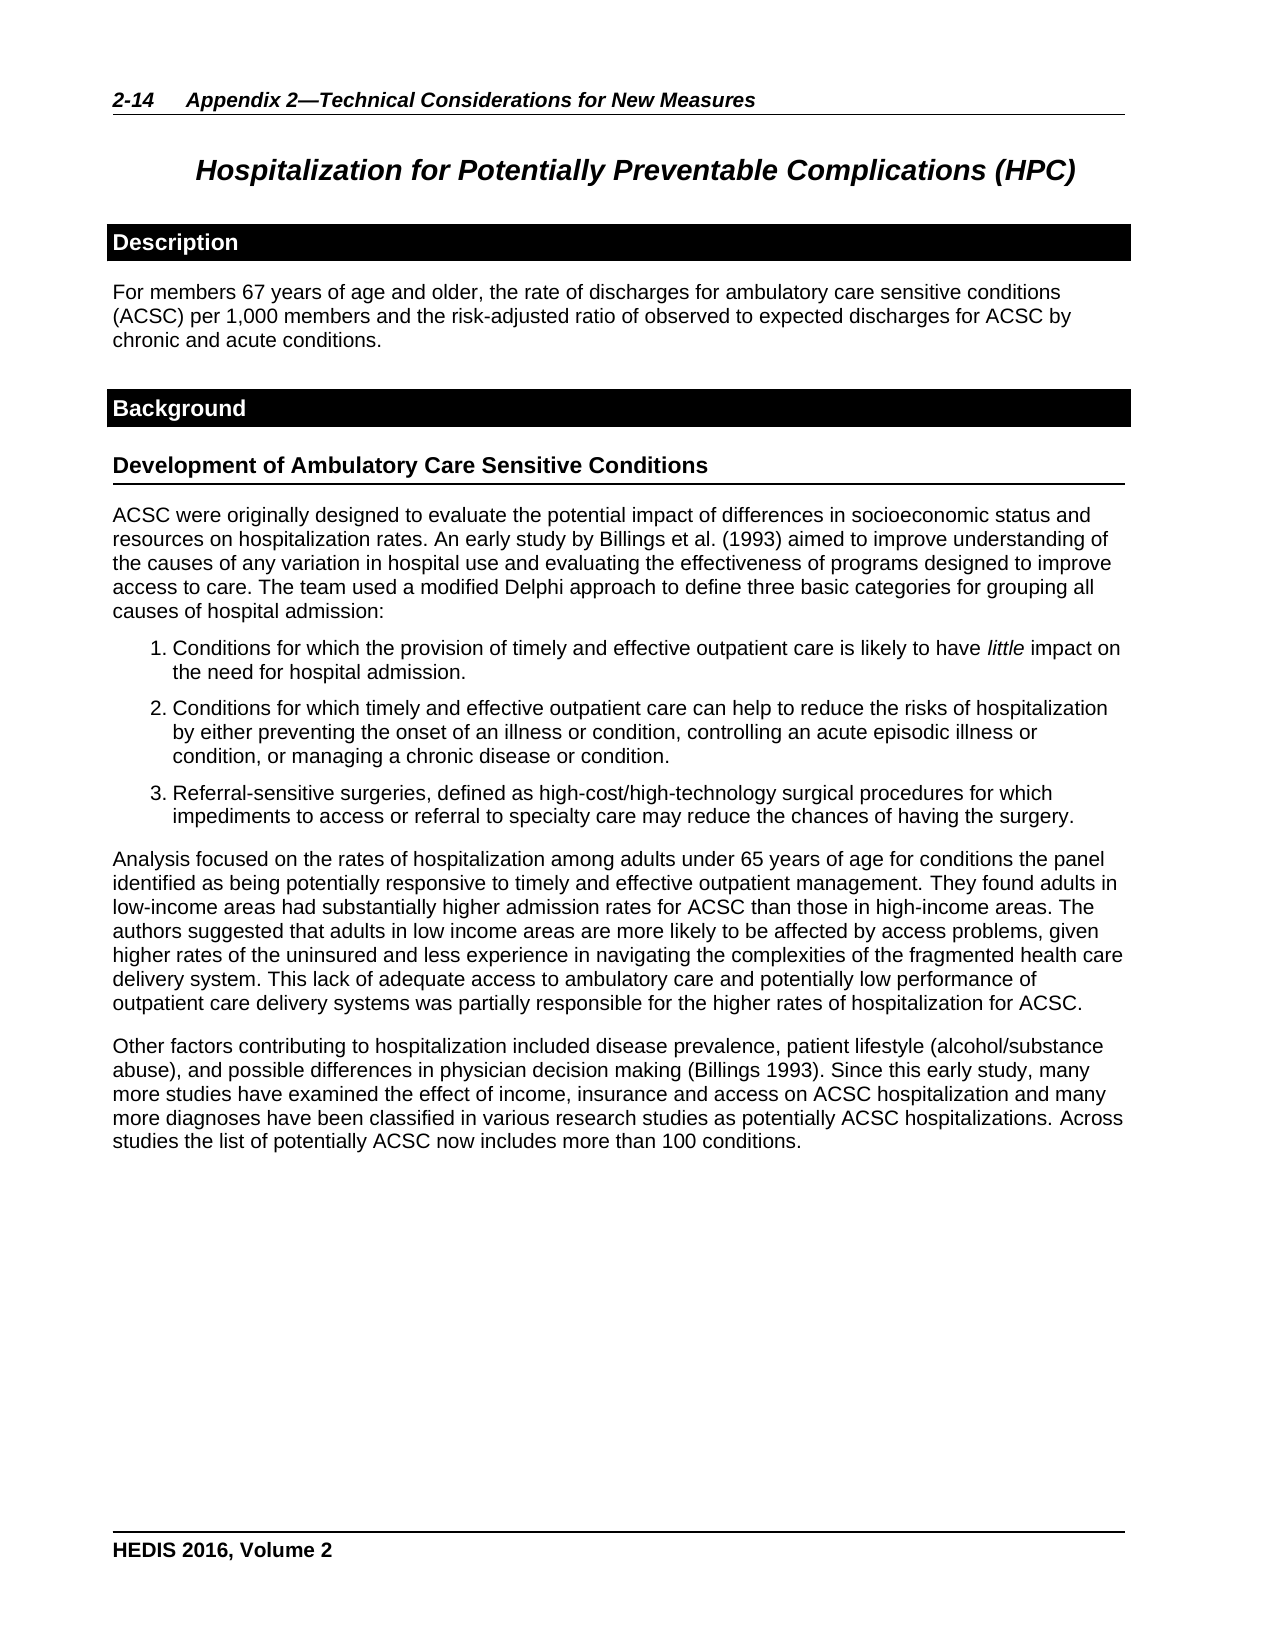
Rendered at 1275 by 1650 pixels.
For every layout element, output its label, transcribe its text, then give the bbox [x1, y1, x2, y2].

text Analysis focused on the rates of hospitalization among adults under 65 years of age for conditions the panel identified as being potentially responsive to timely and effective outpatient management. They found adults in low-income areas had substantially higher admission rates for ACSC than those in high-income areas. The authors suggested that adults in low income areas are more likely to be affected by access problems, given higher rates of the uninsured and less experience in navigating the complexities of the fragmented health care delivery system. This lack of adequate access to ambulatory care and potentially low performance of outpatient care delivery systems was partially responsible for the higher rates of hospitalization for ACSC. [112, 847, 1125, 1015]
text Description [108, 225, 1129, 260]
list Conditions for which timely and effective outpatient care can help to reduce the risks of hospitalization by either preventing the onset of an illness or condition, controlling an acute episodic illness or condition, or managing a chronic disease or condition. [150, 696, 1125, 768]
text Development of Ambulatory Care Sensitive Conditions [112, 452, 1125, 484]
list Conditions for which the provision of timely and effective outpatient care is likely to have little impact on the need for hospital admission. [150, 636, 1125, 683]
list Referral-sensitive surgeries, defined as high-cost/high-technology surgical procedures for which impediments to access or referral to specialty care may reduce the chances of having the surgery. [150, 780, 1125, 828]
text Other factors contributing to hospitalization included disease prevalence, patient lifestyle (alcohol/substance abuse), and possible differences in physician decision making (Billings 1993). Since this early study, many more studies have examined the effect of income, insurance and access on ACSC hospitalization and many more diagnoses have been classified in various research studies as potentially ACSC hospitalizations. Across studies the list of potentially ACSC now includes more than 100 conditions. [112, 1033, 1125, 1153]
text For members 67 years of age and older, the rate of discharges for ambulatory care sensitive conditions (ACSC) per 1,000 members and the risk-adjusted ratio of observed to expected discharges for ACSC by chronic and acute conditions. [112, 280, 1125, 352]
subtitle Hospitalization for Potentially Preventable Complications (HPC) [150, 153, 1125, 186]
text Background [108, 391, 1129, 426]
text ACSC were originally designed to evaluate the potential impact of differences in socioeconomic status and resources on hospitalization rates. An early study by Billings et al. (1993) aimed to improve understanding of the causes of any variation in hospital use and evaluating the effectiveness of programs designed to improve access to care. The team used a modified Delphi approach to define three basic categories for grouping all causes of hospital admission: [112, 503, 1125, 623]
